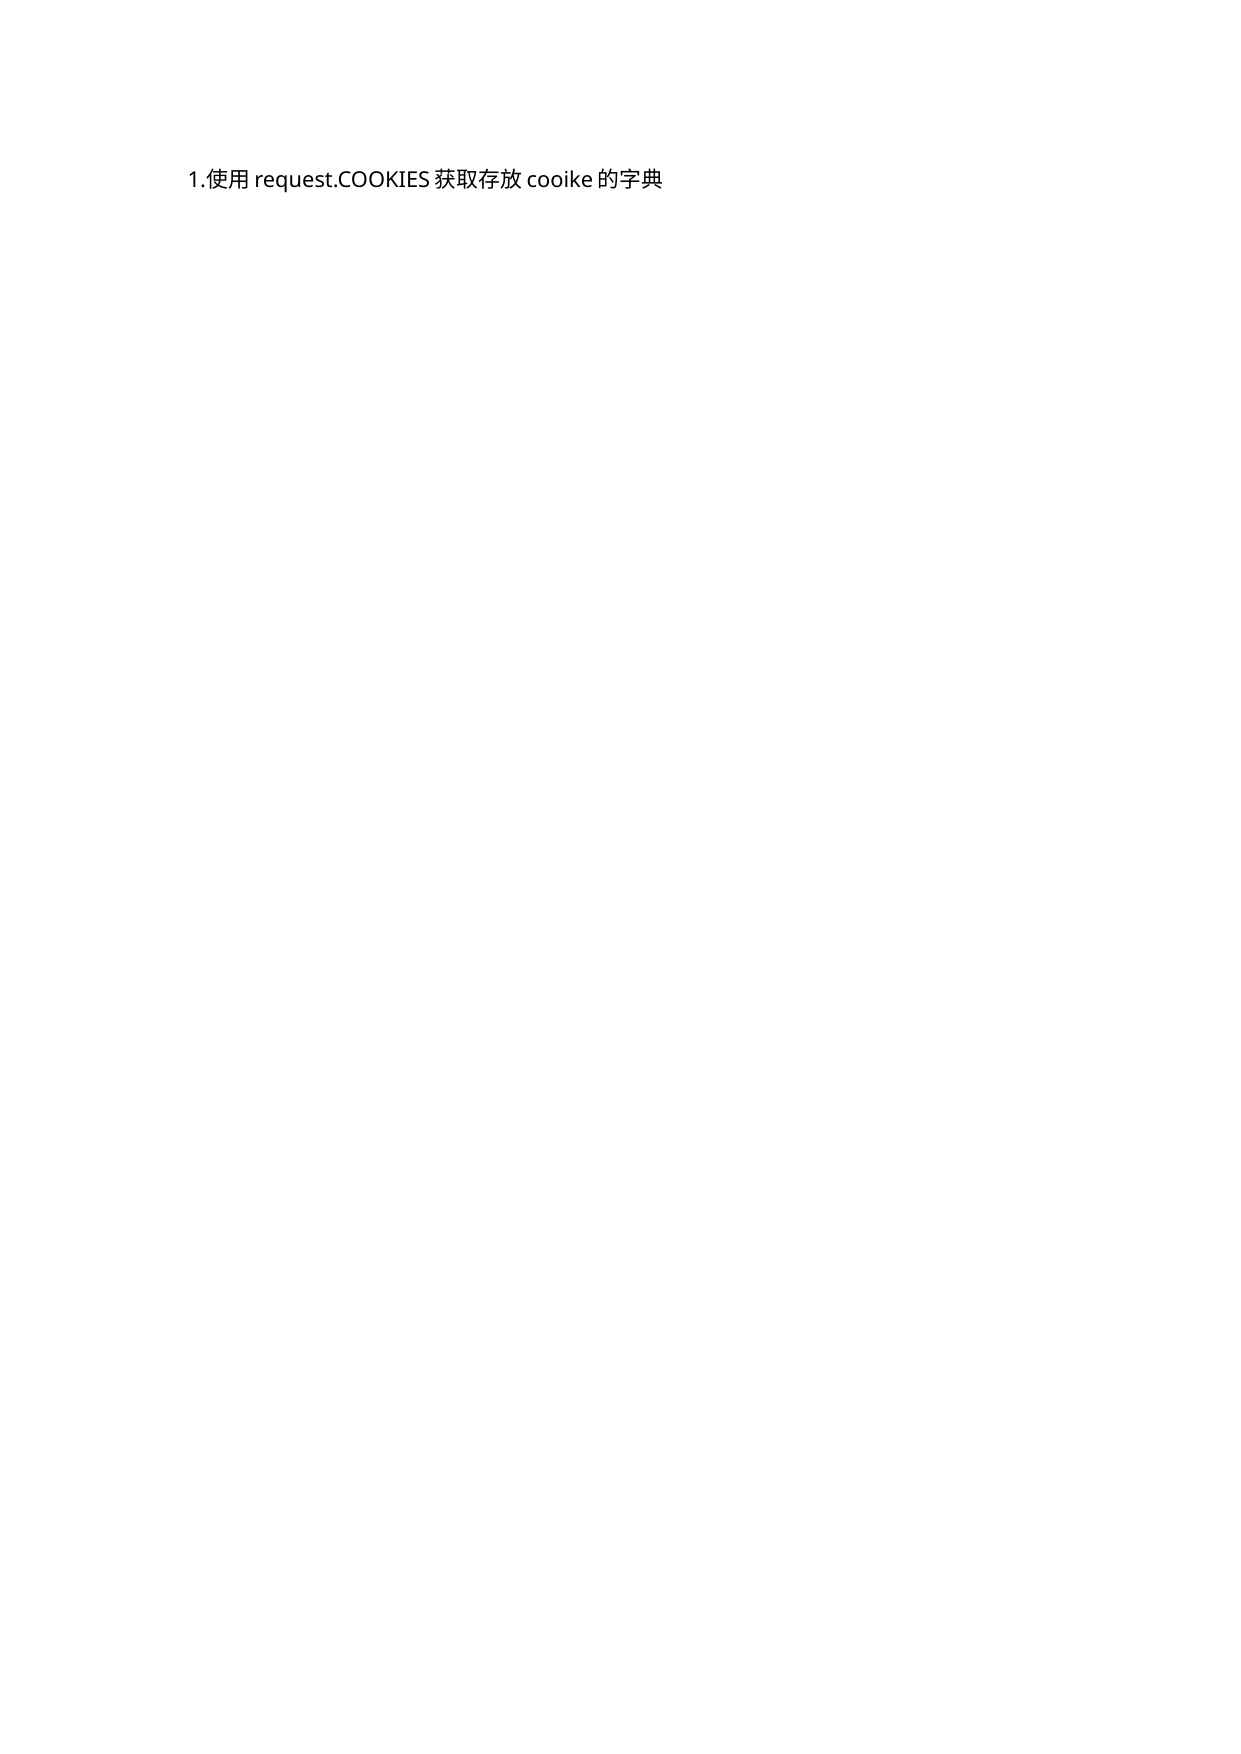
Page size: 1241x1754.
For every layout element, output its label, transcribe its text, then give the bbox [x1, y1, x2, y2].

text 1.使用request.COOKIES获取存放cooike的字典 [187, 162, 1053, 194]
